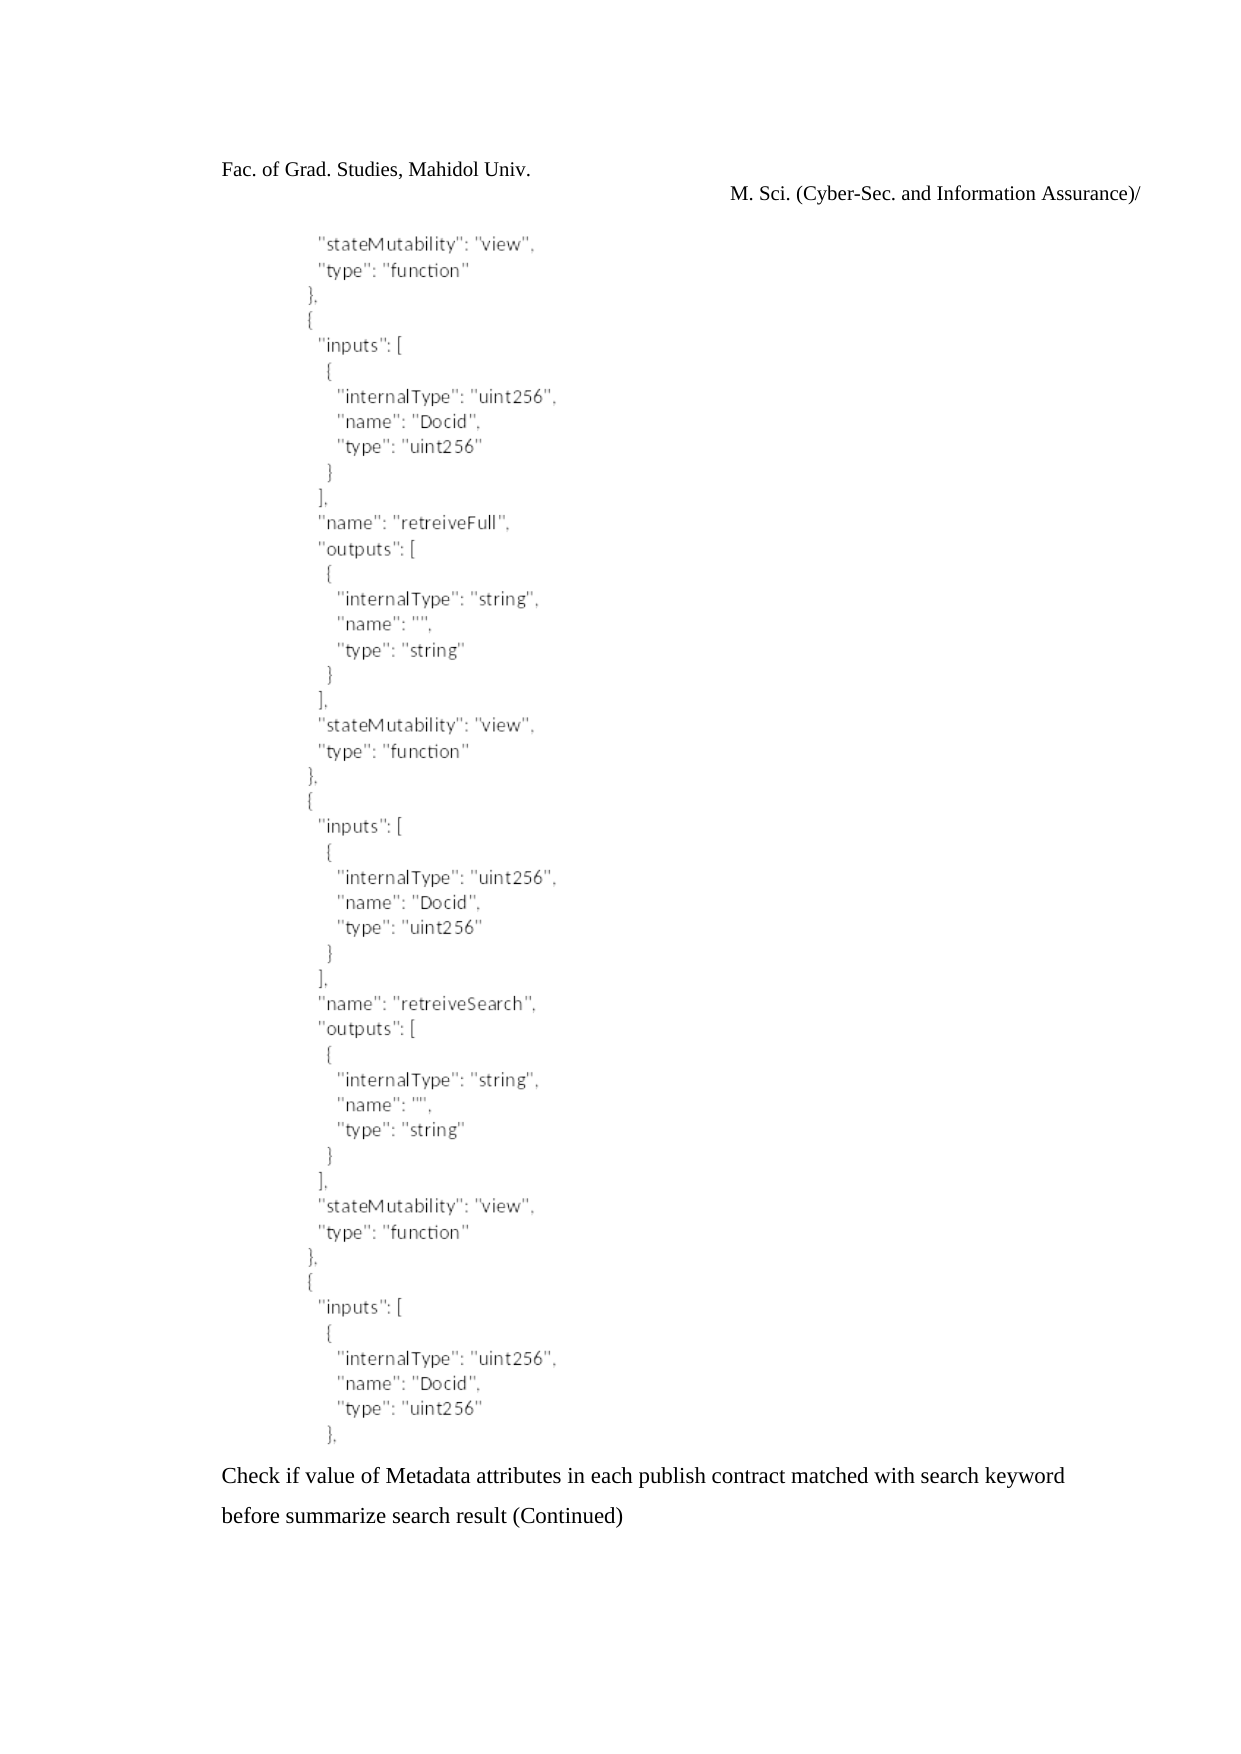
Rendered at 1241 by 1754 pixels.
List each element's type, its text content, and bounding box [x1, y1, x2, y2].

list Check if value of Metadata attributes in each publish contract matched with search keyword before summarize search result (Continued) [221, 1462, 1092, 1528]
